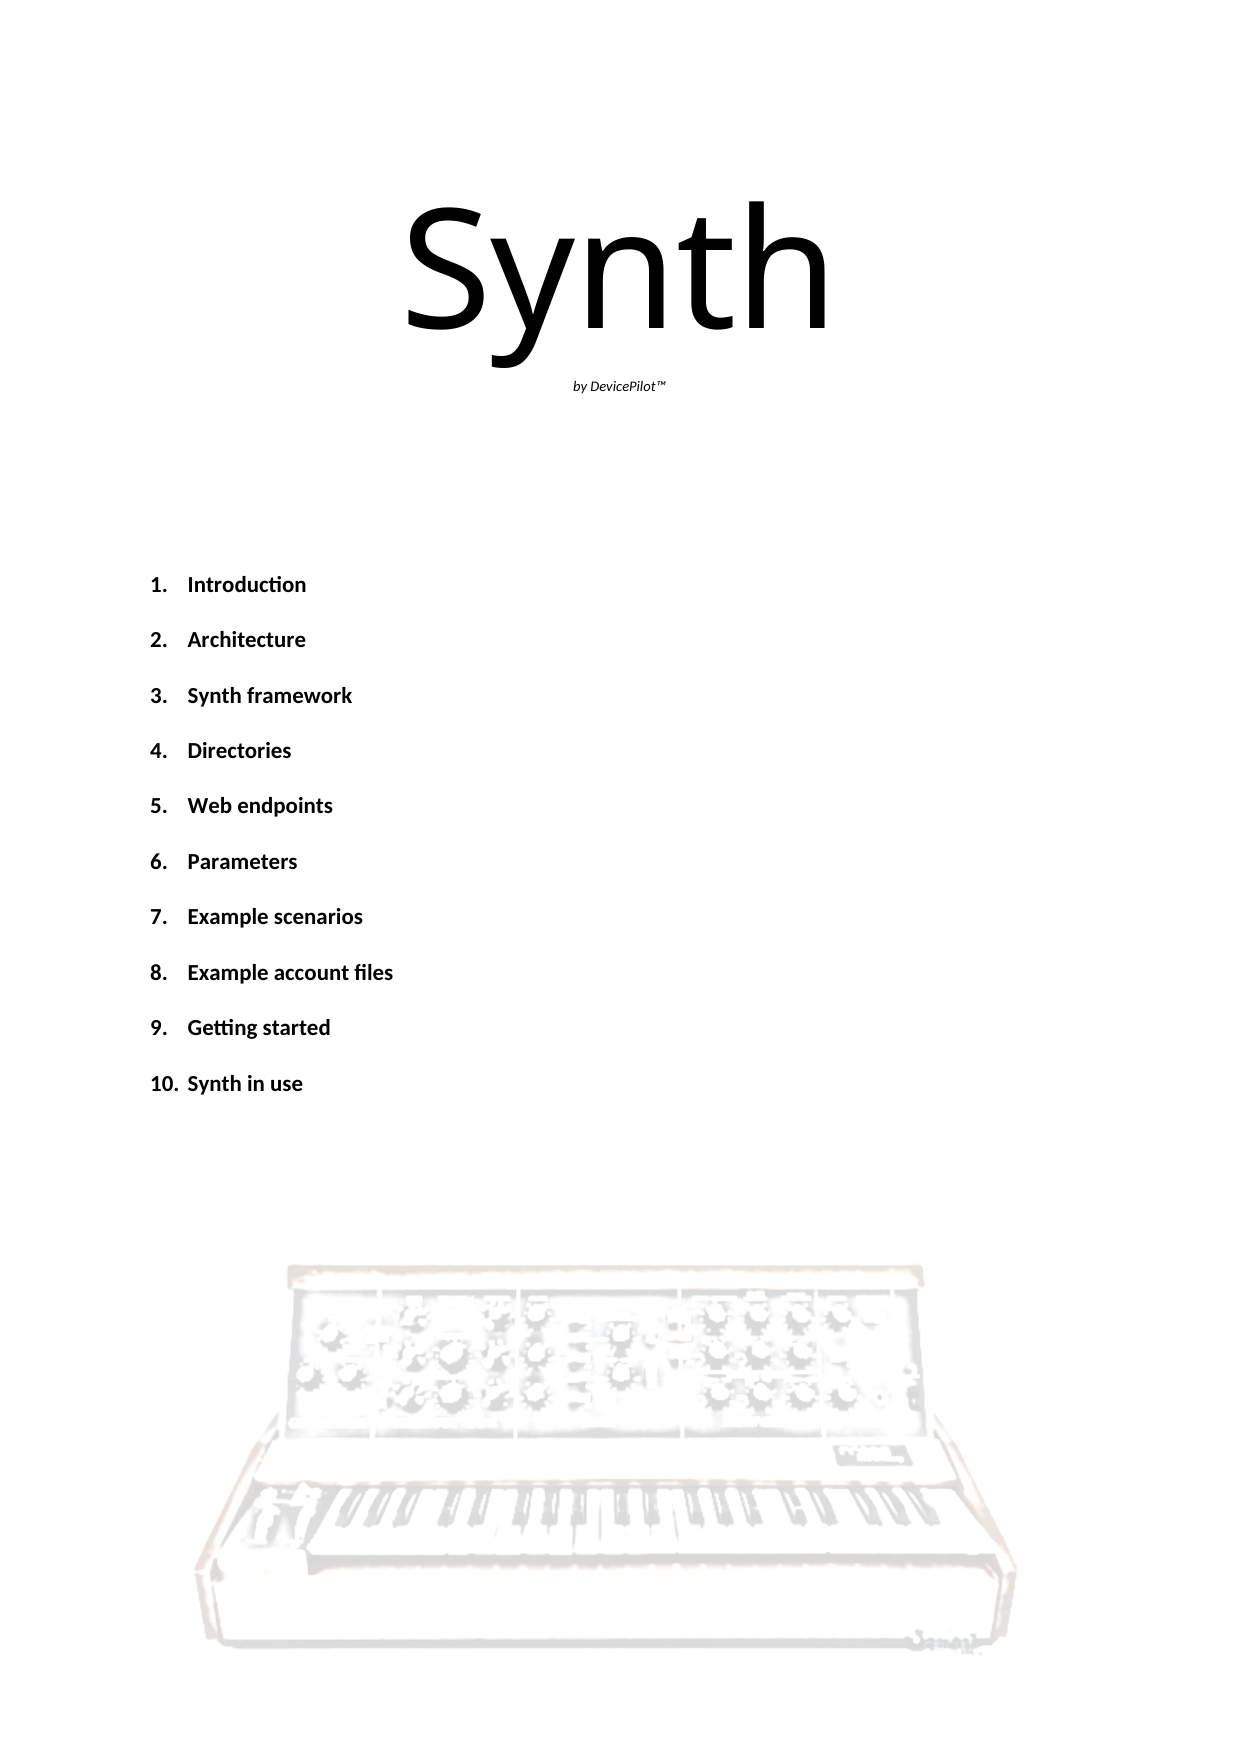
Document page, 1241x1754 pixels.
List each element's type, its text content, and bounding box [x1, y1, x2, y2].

text 1. Introduction [150, 570, 1090, 598]
text by DevicePilot™ [150, 377, 1090, 395]
text 2. Architecture [150, 625, 1090, 653]
text 9. Getting started [150, 1013, 1090, 1041]
text 7. Example scenarios [150, 902, 1090, 930]
text 3. Synth framework [150, 681, 1090, 709]
title Synth [150, 150, 1090, 377]
text 8. Example account files [150, 958, 1090, 986]
text 10. Synth in use [150, 1069, 1090, 1097]
text 6. Parameters [150, 847, 1090, 875]
text 5. Web endpoints [150, 792, 1090, 819]
text 4. Directories [150, 736, 1090, 764]
